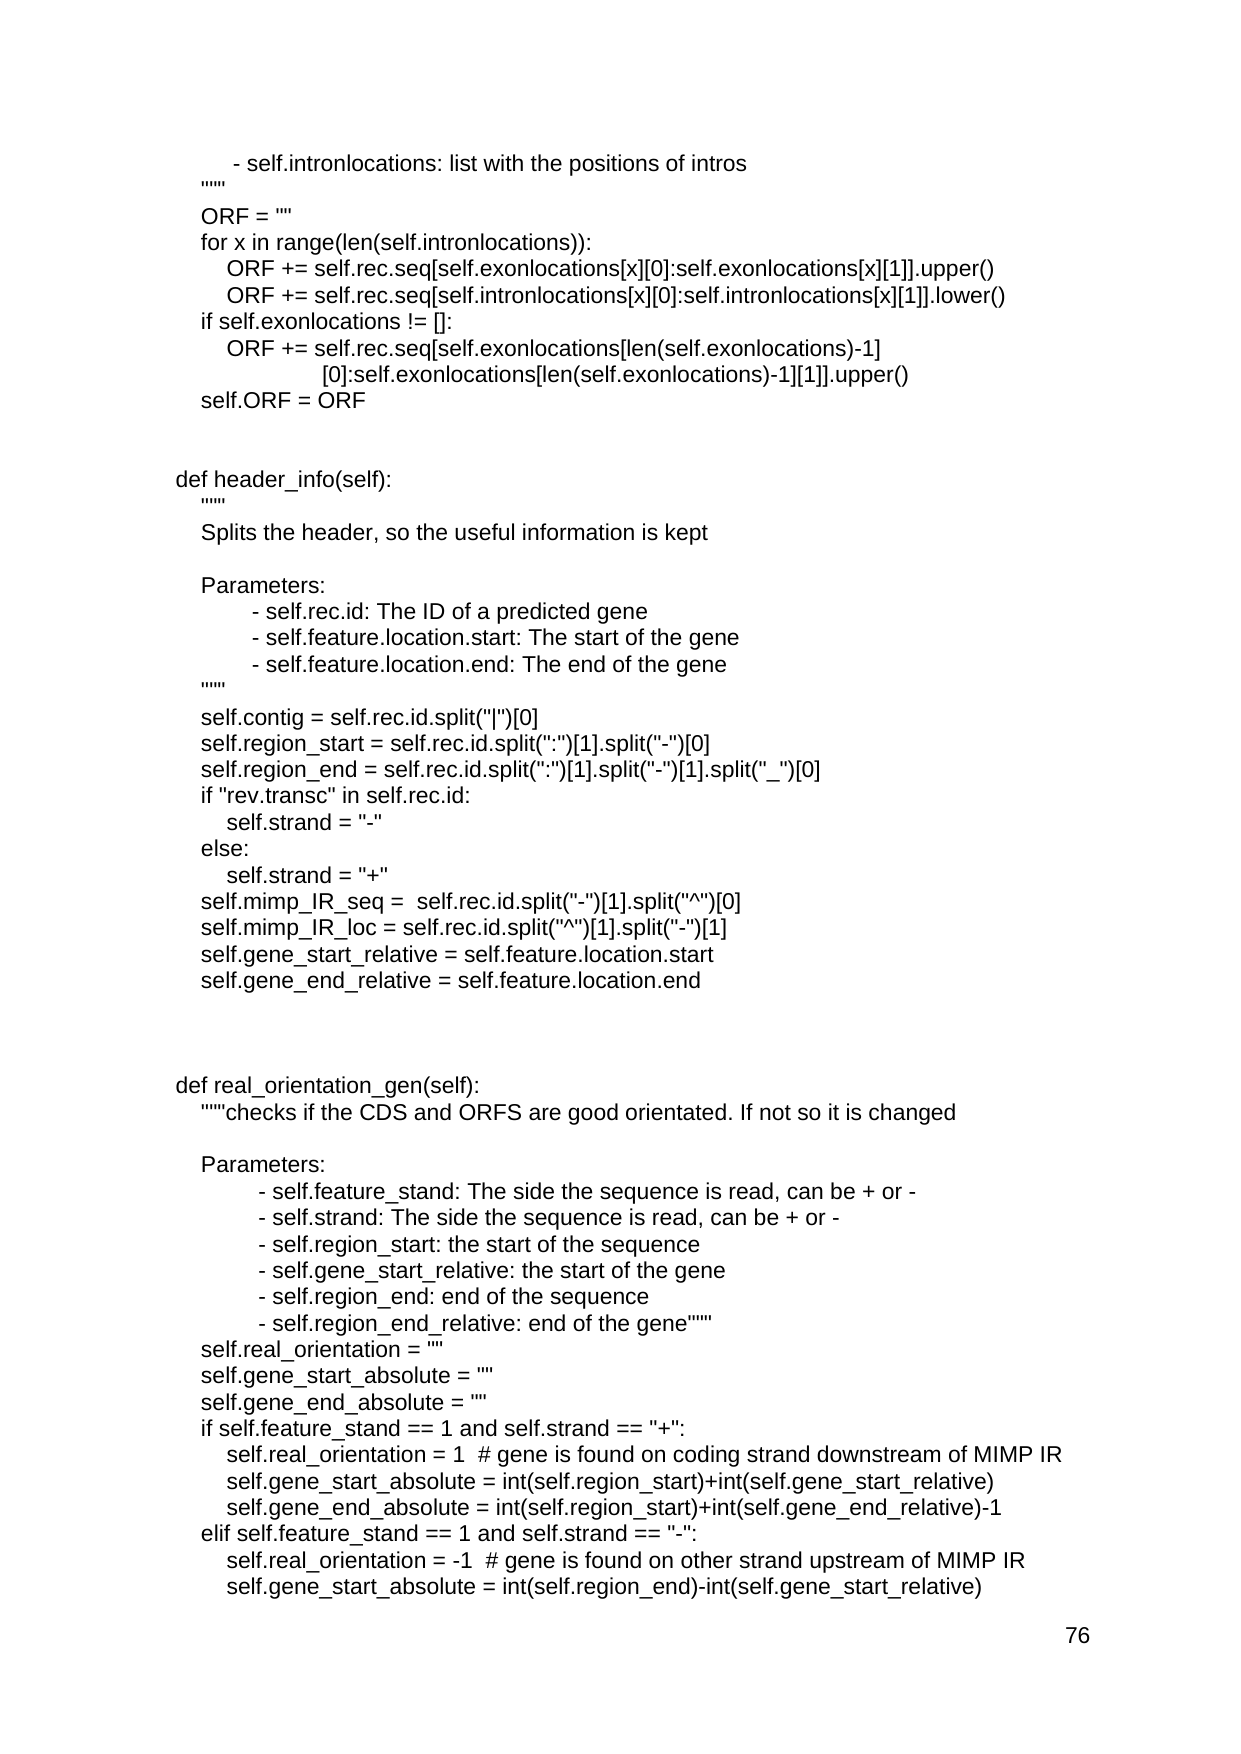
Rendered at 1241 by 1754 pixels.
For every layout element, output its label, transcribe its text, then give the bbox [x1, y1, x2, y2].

text ORF = "" [150, 203, 1090, 229]
text elif self.feature_stand == 1 and self.strand == "-": [150, 1520, 1090, 1547]
text def header_info(self): [150, 466, 1090, 493]
text self.ORF = ORF [150, 387, 1090, 413]
text - self.feature.location.start: The start of the gene [150, 624, 1090, 651]
text self.gene_end_absolute = int(self.region_start)+int(self.gene_end_relative)-1 [150, 1494, 1090, 1520]
text self.real_orientation = -1 # gene is found on other strand upstream of MIMP IR [150, 1547, 1090, 1573]
text self.gene_start_absolute = int(self.region_start)+int(self.gene_start_relative) [150, 1468, 1090, 1494]
text ORF += self.rec.seq[self.exonlocations[x][0]:self.exonlocations[x][1]].upper() [150, 255, 1090, 282]
text self.region_end = self.rec.id.split(":")[1].split("-")[1].split("_")[0] [150, 756, 1090, 782]
text if self.exonlocations != []: [150, 308, 1090, 334]
text self.contig = self.rec.id.split("|")[0] [150, 703, 1090, 730]
text - self.intronlocations: list with the positions of intros [150, 150, 1090, 176]
text """ [150, 493, 1090, 519]
text self.gene_end_absolute = "" [150, 1389, 1090, 1415]
text self.strand = "+" [150, 862, 1090, 888]
text self.strand = "-" [150, 809, 1090, 835]
text - self.feature_stand: The side the sequence is read, can be + or - [150, 1178, 1090, 1204]
text - self.region_start: the start of the sequence [150, 1231, 1090, 1257]
text self.real_orientation = "" [150, 1336, 1090, 1362]
text self.real_orientation = 1 # gene is found on coding strand downstream of MIMP IR [150, 1441, 1090, 1468]
text [0]:self.exonlocations[len(self.exonlocations)-1][1]].upper() [150, 361, 1090, 387]
text if "rev.transc" in self.rec.id: [150, 782, 1090, 809]
text - self.gene_start_relative: the start of the gene [150, 1257, 1090, 1283]
text self.region_start = self.rec.id.split(":")[1].split("-")[0] [150, 730, 1090, 756]
text """ [150, 176, 1090, 203]
text Splits the header, so the useful information is kept [150, 519, 1090, 545]
text def real_orientation_gen(self): [150, 1072, 1090, 1099]
text """checks if the CDS and ORFS are good orientated. If not so it is changed [150, 1099, 1090, 1125]
text Parameters: [150, 572, 1090, 598]
text self.mimp_IR_loc = self.rec.id.split("^")[1].split("-")[1] [150, 914, 1090, 941]
text ORF += self.rec.seq[self.exonlocations[len(self.exonlocations)-1] [150, 334, 1090, 361]
text - self.region_end: end of the sequence [150, 1283, 1090, 1309]
text ORF += self.rec.seq[self.intronlocations[x][0]:self.intronlocations[x][1]].lower() [150, 282, 1090, 308]
text self.gene_start_absolute = int(self.region_end)-int(self.gene_start_relative) [150, 1573, 1090, 1599]
text - self.rec.id: The ID of a predicted gene [150, 598, 1090, 624]
text self.gene_start_relative = self.feature.location.start [150, 941, 1090, 967]
text else: [150, 835, 1090, 862]
text Parameters: [150, 1151, 1090, 1178]
text for x in range(len(self.intronlocations)): [150, 229, 1090, 255]
text - self.region_end_relative: end of the gene""" [150, 1309, 1090, 1336]
text """ [150, 677, 1090, 703]
text self.mimp_IR_seq = self.rec.id.split("-")[1].split("^")[0] [150, 888, 1090, 914]
text self.gene_end_relative = self.feature.location.end [150, 967, 1090, 993]
text if self.feature_stand == 1 and self.strand == "+": [150, 1415, 1090, 1441]
text - self.strand: The side the sequence is read, can be + or - [150, 1204, 1090, 1231]
text self.gene_start_absolute = "" [150, 1362, 1090, 1389]
text - self.feature.location.end: The end of the gene [150, 651, 1090, 677]
